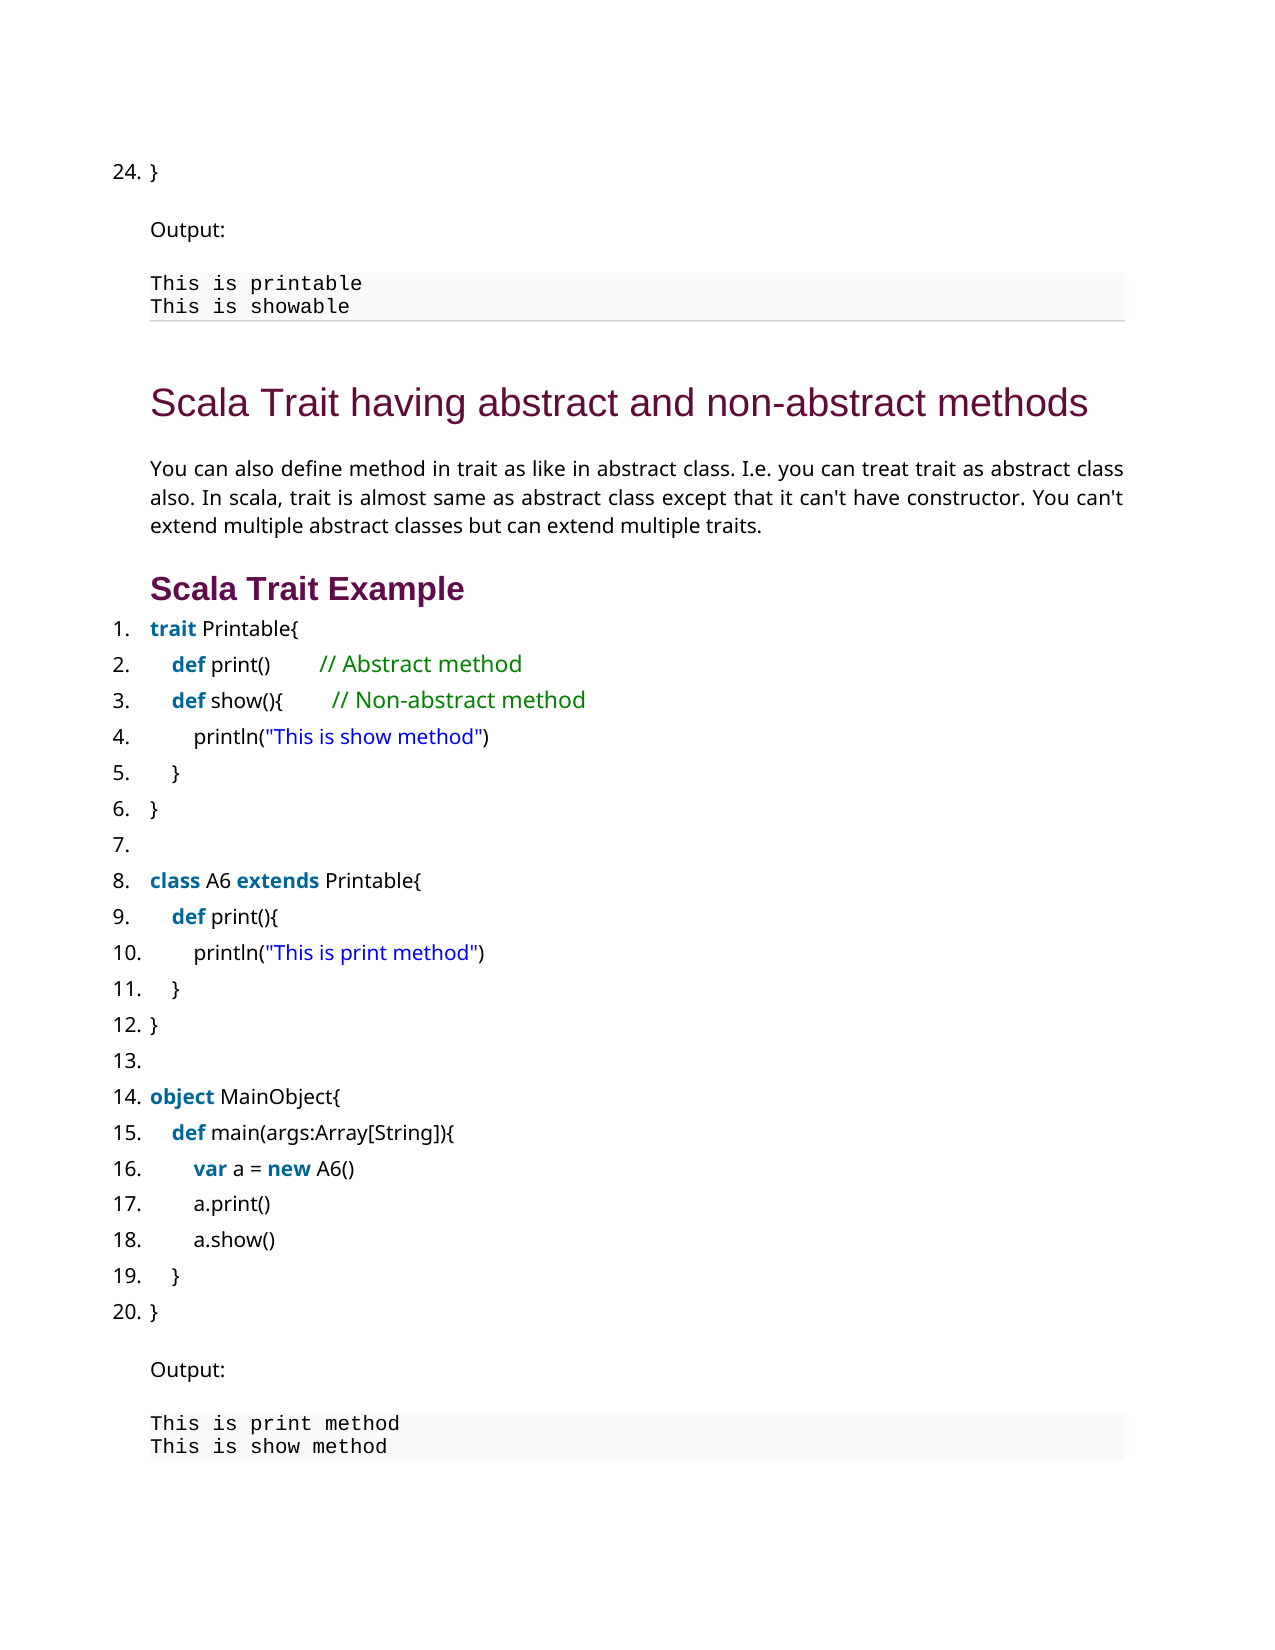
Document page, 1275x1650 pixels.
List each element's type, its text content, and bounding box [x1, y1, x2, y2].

list } [112, 1290, 1125, 1326]
text You can also define method in trait as like in abstract class. I.e. you can treat trait as abstract class also. In scala, trait is almost same as abstract class except that it can't have constructor. You can't extend multiple abstract classes but can extend multiple traits. [150, 454, 1125, 539]
text This is show method [150, 1436, 1125, 1460]
list var a = new A6() [112, 1146, 1125, 1182]
text This is printable [150, 273, 1125, 296]
list } [112, 1002, 1125, 1038]
list a.print() [112, 1182, 1125, 1218]
list } [112, 1254, 1125, 1290]
list def print() // Abstract method [112, 643, 1125, 679]
list def main(args:Array[String]){ [112, 1110, 1125, 1146]
list } [112, 751, 1125, 787]
list object MainObject{ [112, 1074, 1125, 1110]
text This is print method [150, 1413, 1125, 1436]
list println("This is print method") [112, 931, 1125, 966]
text Output: [150, 215, 1125, 243]
list class A6 extends Printable{ [112, 859, 1125, 894]
list trait Printable{ [112, 607, 1125, 643]
list } [112, 787, 1125, 823]
text Output: [150, 1355, 1125, 1383]
list def print(){ [112, 894, 1125, 931]
list } [112, 966, 1125, 1002]
subtitle Scala Trait Example [150, 569, 1125, 607]
list } [112, 150, 1125, 186]
list def show(){ // Non-abstract method [112, 679, 1125, 715]
text This is showable [150, 296, 1125, 320]
list a.show() [112, 1218, 1125, 1254]
list println("This is show method") [112, 715, 1125, 751]
subtitle Scala Trait having abstract and non-abstract methods [150, 379, 1125, 425]
